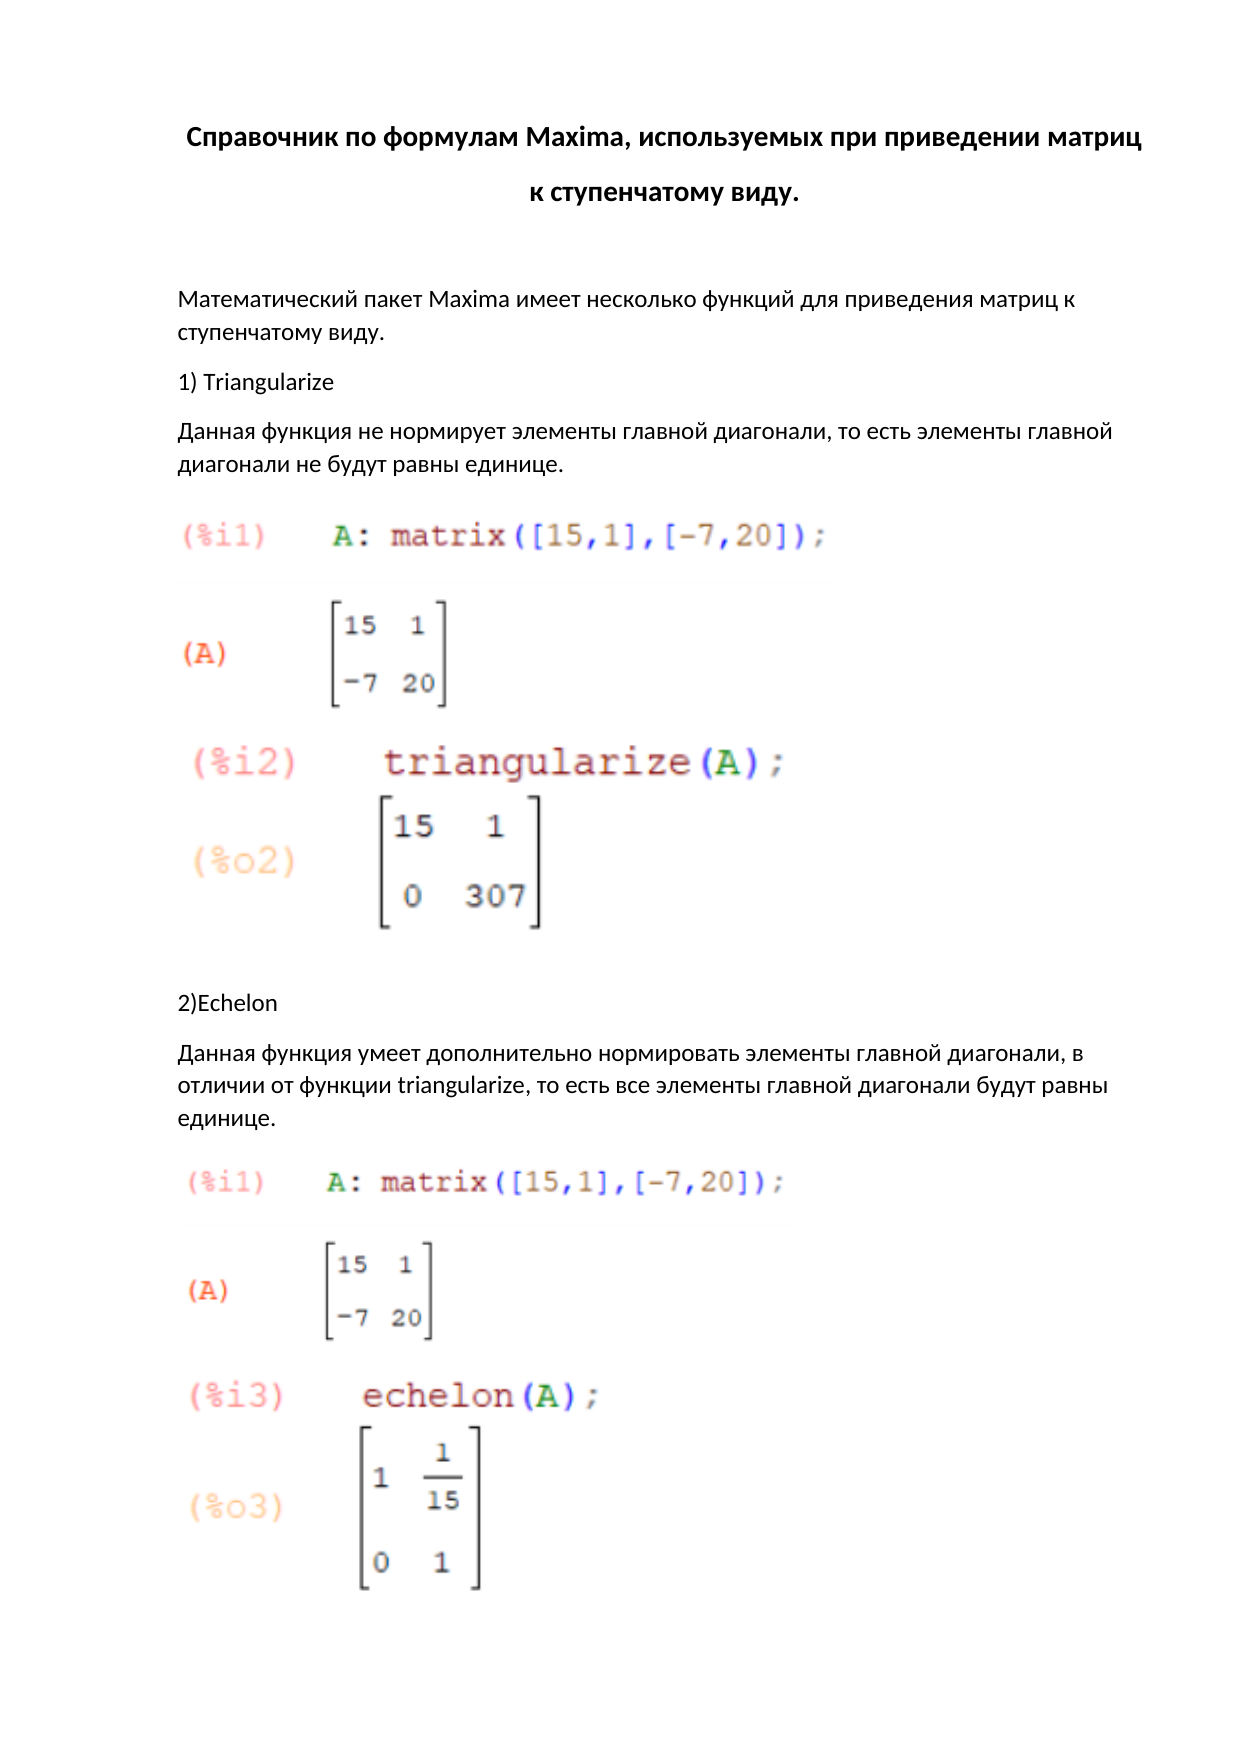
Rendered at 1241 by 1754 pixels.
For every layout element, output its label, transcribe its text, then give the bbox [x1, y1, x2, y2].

text Данная функция не нормирует элементы главной диагонали, то есть элементы главной диагонали не будут равны единице. [177, 416, 1152, 479]
text к ступенчатому виду. [177, 173, 1152, 209]
text Справочник по формулам Maxima, используемых при приведении матриц [177, 118, 1152, 154]
picture [177, 498, 838, 727]
picture [177, 1378, 681, 1622]
picture [177, 1152, 841, 1360]
text 2)Echelon [177, 987, 1152, 1018]
text 1) Triangularize [177, 366, 1152, 396]
text Математический пакет Maxima имеет несколько функций для приведения матриц к ступенчатому виду. [177, 283, 1152, 347]
text Данная функция умеет дополнительно нормировать элементы главной диагонали, в отличии от функции triangularize, то есть все элементы главной диагонали будут равны единице. [177, 1037, 1152, 1133]
picture [177, 745, 809, 969]
